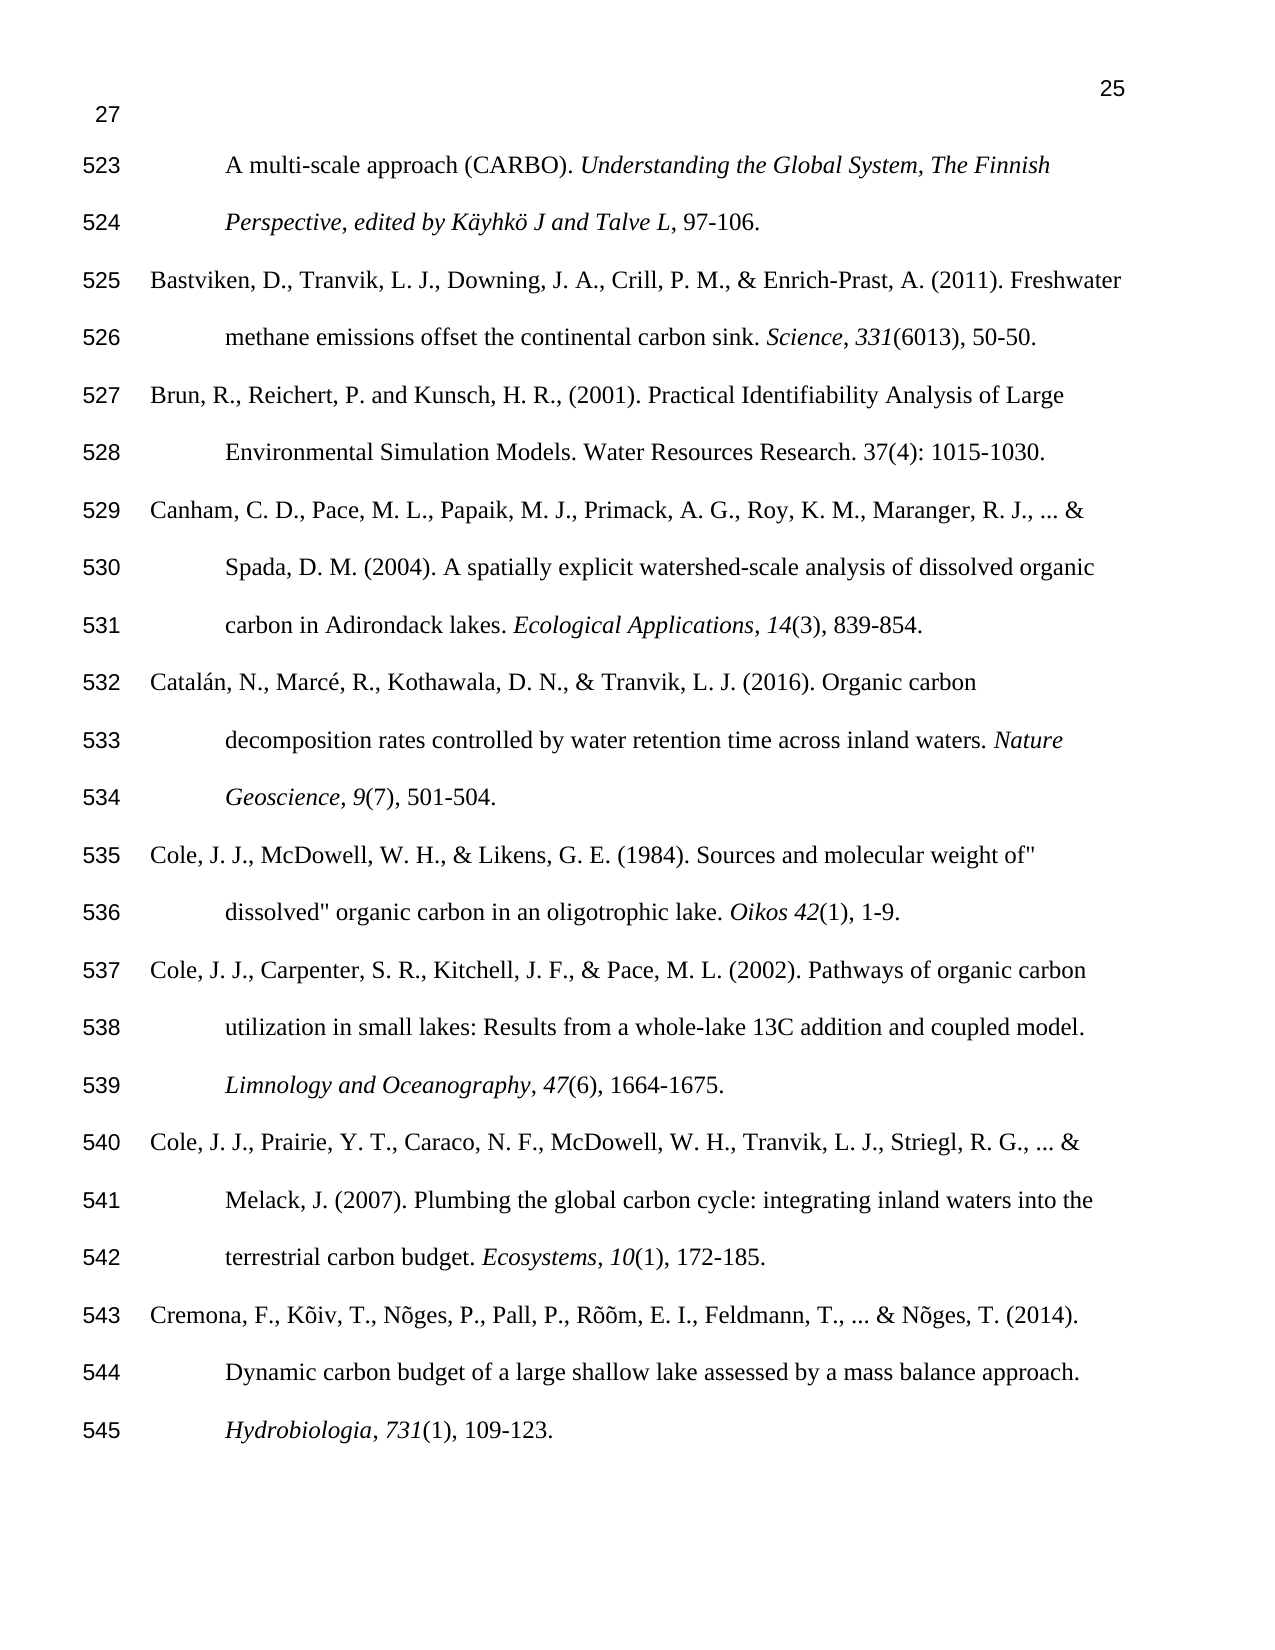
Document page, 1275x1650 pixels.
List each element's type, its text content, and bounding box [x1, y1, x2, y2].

text Cole, J. J., Prairie, Y. T., Caraco, N. F., McDowell, W. H., Tranvik, L. J., Striegl, R. G., ... & Melack, J. (2007). Plumbing the global carbon cycle: integrating inland waters into the terrestrial carbon budget. Ecosystems, 10(1), 172-185. [150, 1127, 1125, 1271]
text decomposition rates controlled by water retention time across inland waters. Nature [150, 725, 1125, 754]
text Bastviken, D., Tranvik, L. J., Downing, J. A., Crill, P. M., & Enrich-Prast, A. (2011). Freshwater [150, 265, 1125, 294]
text methane emissions offset the continental carbon sink. Science, 331(6013), 50-50. [150, 322, 1125, 351]
text Geoscience, 9(7), 501-504. [225, 782, 1125, 811]
text Cole, J. J., Carpenter, S. R., Kitchell, J. F., & Pace, M. L. (2002). Pathways of organic carbon utilization in small lakes: Results from a whole‐lake 13C addition and coupled model. Limnology and Oceanography, 47(6), 1664-1675. [150, 955, 1125, 1099]
text Catalán, N., Marcé, R., Kothawala, D. N., & Tranvik, L. J. (2016). Organic carbon [150, 667, 1125, 696]
text Cremona, F., Kõiv, T., Nõges, P., Pall, P., Rõõm, E. I., Feldmann, T., ... & Nõges, T. (2014). Dynamic carbon budget of a large shallow lake assessed by a mass balance approach. Hydrobiologia, 731(1), 109-123. [150, 1300, 1125, 1444]
text Canham, C. D., Pace, M. L., Papaik, M. J., Primack, A. G., Roy, K. M., Maranger, R. J., ... & Spada, D. M. (2004). A spatially explicit watershed-scale analysis of dissolved organic carbon in Adirondack lakes. Ecological Applications, 14(3), 839-854. [150, 495, 1125, 639]
text Cole, J. J., McDowell, W. H., & Likens, G. E. (1984). Sources and molecular weight of" dissolved" organic carbon in an oligotrophic lake. Oikos 42(1), 1-9. [150, 840, 1125, 926]
text Brun, R., Reichert, P. and Kunsch, H. R., (2001). Practical Identifiability Analysis of Large Environmental Simulation Models. Water Resources Research. 37(4): 1015-1030. [150, 380, 1125, 466]
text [150, 150, 1125, 236]
